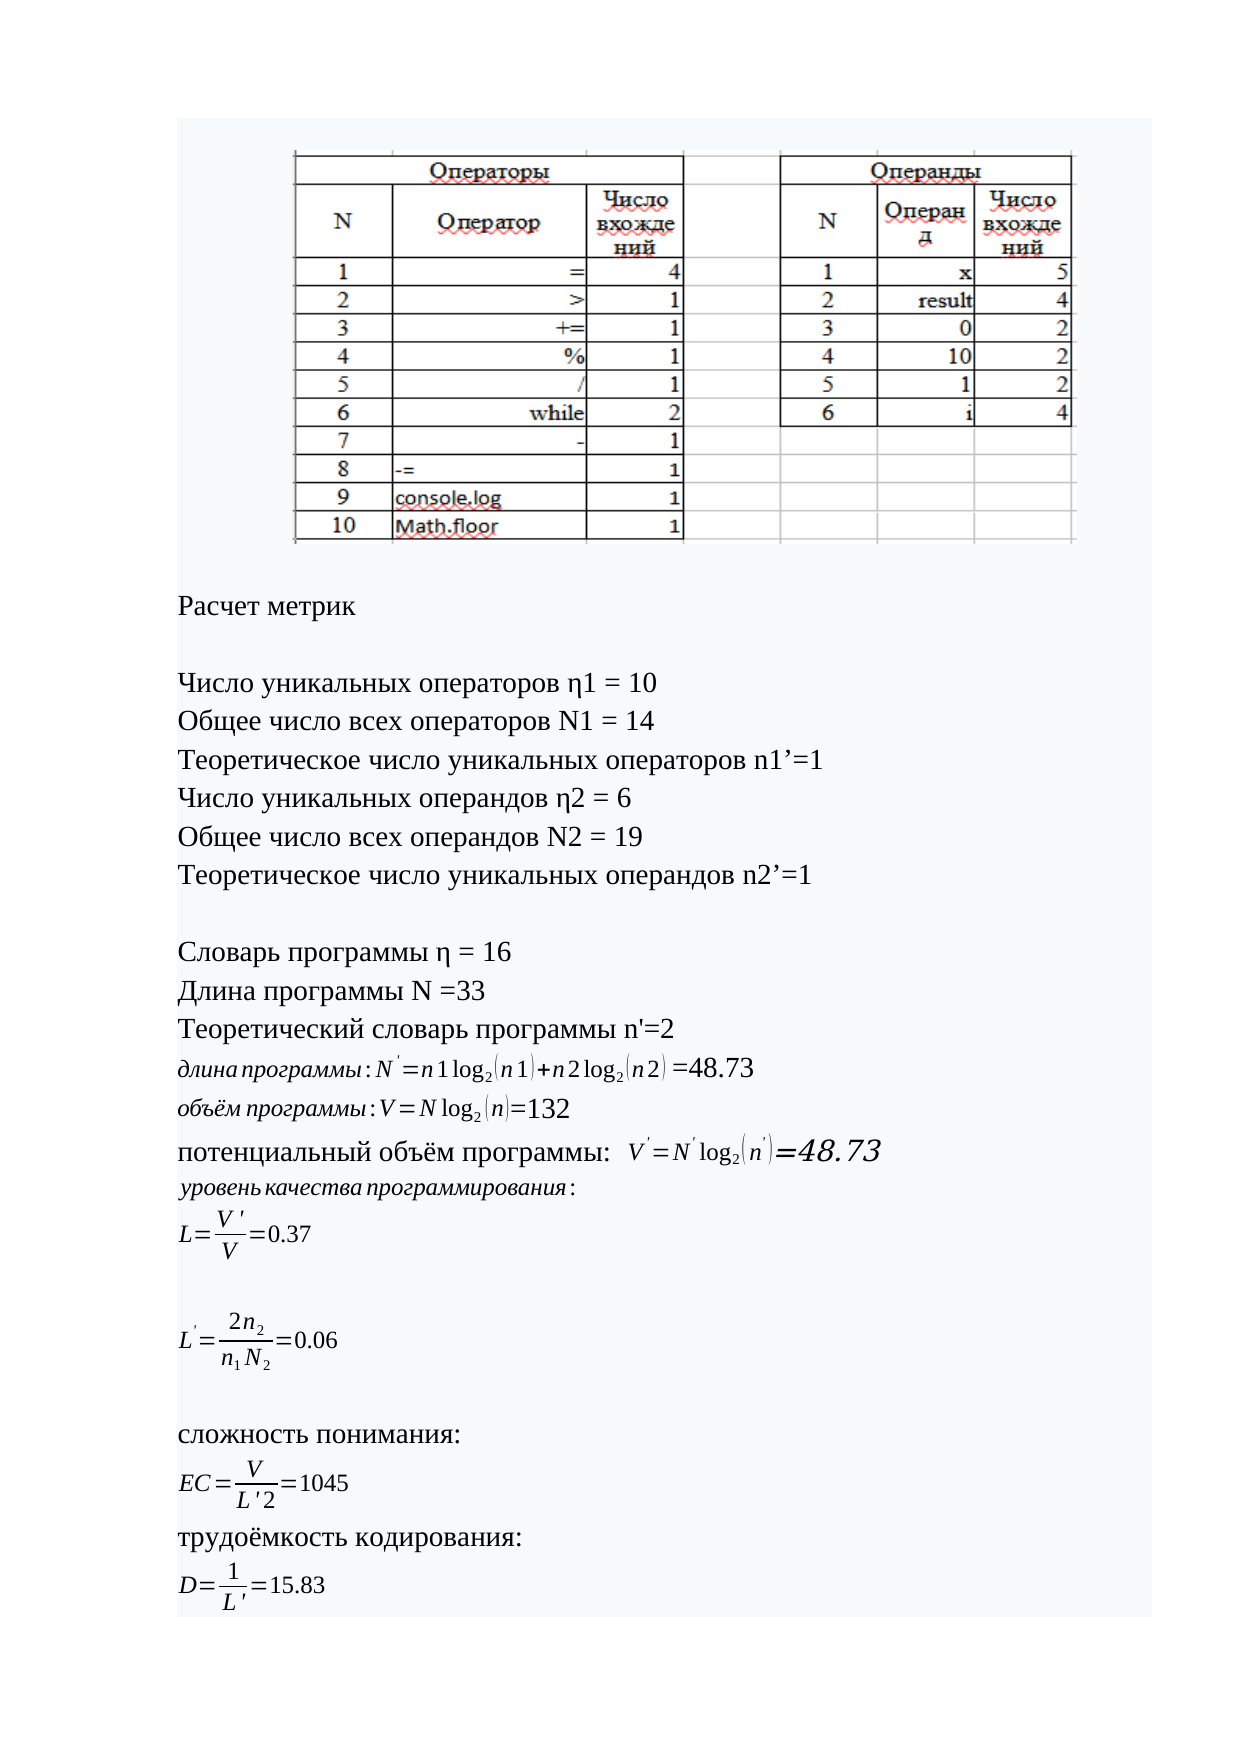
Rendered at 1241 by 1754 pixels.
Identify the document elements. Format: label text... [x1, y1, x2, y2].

text Теоретический словарь программы n'=2 [177, 1012, 1152, 1045]
text Число уникальных операндов η2 = 6 [177, 780, 1152, 814]
text Длина программы N =33 [177, 973, 1152, 1007]
list Расчет метрик [177, 588, 1152, 621]
text потенциальный объём программы: =48.73 [177, 1132, 1152, 1168]
picture [292, 150, 1077, 544]
text сложность понимания: [177, 1417, 1152, 1450]
text Общее число всех операндов N2 = 19 [177, 819, 1152, 852]
text Число уникальных операторов η1 = 10 [177, 665, 1152, 698]
text Теоретическое число уникальных операндов n2’=1 [177, 857, 1152, 891]
text =48.73 [177, 1050, 1152, 1087]
text трудоёмкость кодирования: [177, 1519, 1152, 1553]
text Общее число всех операторов N1 = 14 [177, 703, 1152, 737]
text Словарь программы η = 16 [177, 934, 1152, 968]
text Теоретическое число уникальных операторов n1’=1 [177, 742, 1152, 775]
text =132 [177, 1092, 1152, 1127]
